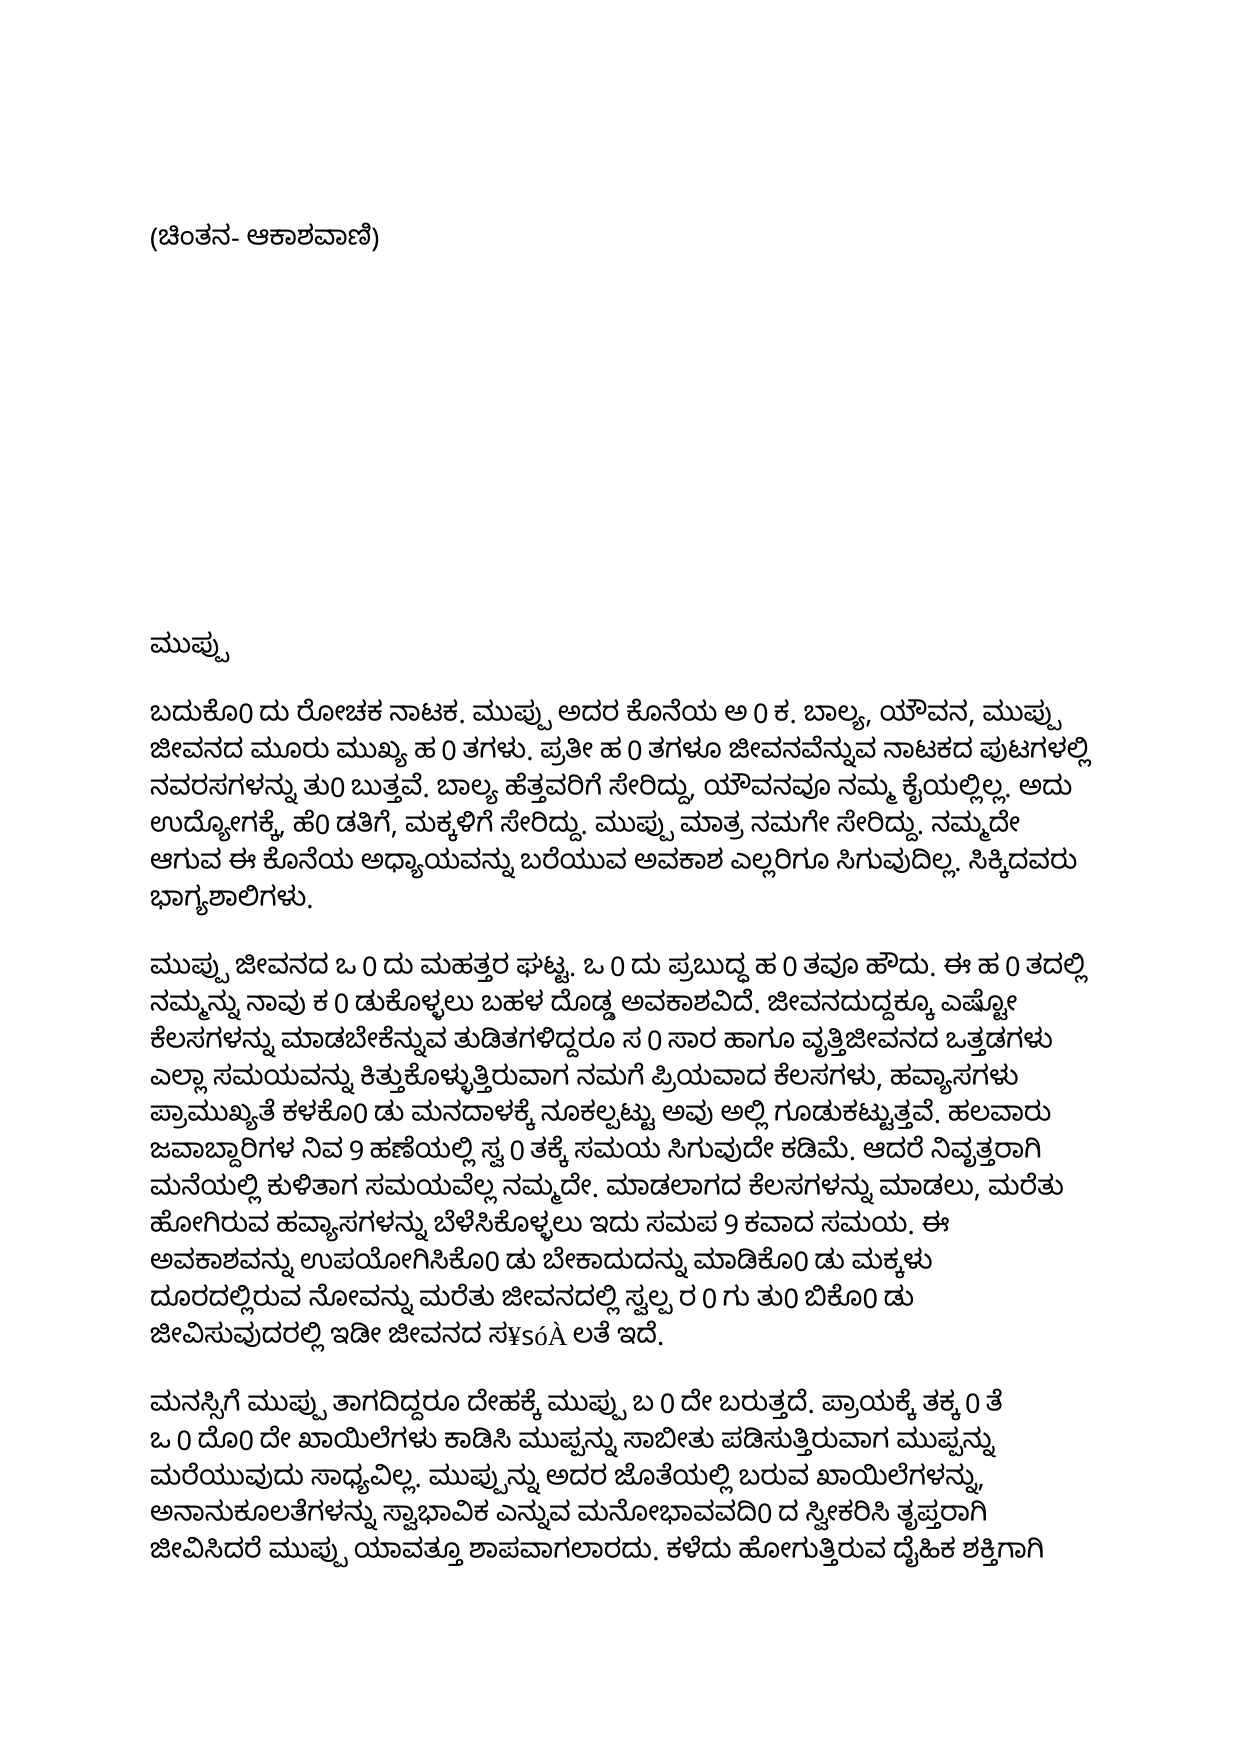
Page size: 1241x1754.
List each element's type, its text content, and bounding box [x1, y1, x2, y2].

text ಮುಪ್ಪು ಜೀವನದ ಒ0ದು ಮಹತ್ತರ ಘಟ್ಟ. ಒ0ದು ಪ್ರಬುದ್ಧ ಹ0ತವೂ ಹೌದು. ಈ ಹ0ತದಲ್ಲಿ ನಮ್ಮನ್ನು ನಾವು ಕ0ಡುಕೊಳ್ಳಲು ಬಹಳ ದೊಡ್ಡ ಅವಕಾಶವಿದೆ. ಜೀವನದುದ್ದಕ್ಕೂ ಎಷ್ಟೋ ಕೆಲಸಗಳನ್ನು ಮಾಡಬೇಕೆನ್ನುವ ತುಡಿತಗಳಿದ್ದರೂ ಸ0ಸಾರ ಹಾಗೂ ವೃತ್ತಿಜೀವನದ ಒತ್ತಡಗಳು ಎಲ್ಲಾ ಸಮಯವನ್ನು ಕಿತ್ತುಕೊಳ್ಳುತ್ತಿರುವಾಗ ನಮಗೆ ಪ್ರಿಯವಾದ ಕೆಲಸಗಳು, ಹವ್ಯಾಸಗಳು ಪ್ರಾಮುಖ್ಯತೆ ಕಳಕೊ0ಡು ಮನದಾಳಕ್ಕೆ ನೂಕಲ್ಪಟ್ಟು ಅವು ಅಲ್ಲಿ ಗೂಡುಕಟ್ಟುತ್ತವೆ. ಹಲವಾರು ಜವಾಬ್ದಾರಿಗಳ ನಿವ9ಹಣೆಯಲ್ಲಿ ಸ್ವ0ತಕ್ಕೆ ಸಮಯ ಸಿಗುವುದೇ ಕಡಿಮೆ. ಆದರೆ ನಿವೃತ್ತರಾಗಿ ಮನೆಯಲ್ಲಿ ಕುಳಿತಾಗ ಸಮಯವೆಲ್ಲ ನಮ್ಮದೇ. ಮಾಡಲಾಗದ ಕೆಲಸಗಳನ್ನು ಮಾಡಲು, ಮರೆತು ಹೋಗಿರುವ ಹವ್ಯಾಸಗಳನ್ನು ಬೆಳೆಸಿಕೊಳ್ಳಲು ಇದು ಸಮಪ9ಕವಾದ ಸಮಯ. ಈ ಅವಕಾಶವನ್ನು ಉಪಯೋಗಿಸಿಕೊ0ಡು ಬೇಕಾದುದನ್ನು ಮಾಡಿಕೊ0ಡು ಮಕ್ಕಳು ದೂರದಲ್ಲಿರುವ ನೋವನ್ನು ಮರೆತು ಜೀವನದಲ್ಲಿ ಸ್ವಲ್ಪ ರ0ಗು ತು0ಬಿಕೊ0ಡು ಜೀವಿಸುವುದರಲ್ಲಿ ಇಡೀ ಜೀವನದ ಸ¥sóÀಲತೆ ಇದೆ. [150, 947, 1090, 1353]
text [150, 1384, 1090, 1569]
text (ಚಿಂತನ- ಆಕಾಶವಾಣಿ) [150, 218, 1090, 255]
text ಮುಪ್ಪು [150, 627, 1090, 664]
text ಬದುಕೊ0ದು ರೋಚಕ ನಾಟಕ. ಮುಪ್ಪು ಅದರ ಕೊನೆಯ ಅ0ಕ. ಬಾಲ್ಯ, ಯೌವನ, ಮುಪ್ಪು ಜೀವನದ ಮೂರು ಮುಖ್ಯ ಹ0ತಗಳು. ಪ್ರತೀ ಹ0ತಗಳೂ ಜೀವನವೆನ್ನುವ ನಾಟಕದ ಪುಟಗಳಲ್ಲಿ ನವರಸಗಳನ್ನು ತು0ಬುತ್ತವೆ. ಬಾಲ್ಯ ಹೆತ್ತವರಿಗೆ ಸೇರಿದ್ದು, ಯೌವನವೂ ನಮ್ಮ ಕೈಯಲ್ಲಿಲ್ಲ. ಅದು ಉದ್ಯೋಗಕ್ಕೆ, ಹೆ0ಡತಿಗೆ, ಮಕ್ಕಳಿಗೆ ಸೇರಿದ್ದು. ಮುಪ್ಪು ಮಾತ್ರ ನಮಗೇ ಸೇರಿದ್ದು. ನಮ್ಮದೇ ಆಗುವ ಈ ಕೊನೆಯ ಅಧ್ಯಾಯವನ್ನು ಬರೆಯುವ ಅವಕಾಶ ಎಲ್ಲರಿಗೂ ಸಿಗುವುದಿಲ್ಲ. ಸಿಕ್ಕಿದವರು ಭಾಗ್ಯಶಾಲಿಗಳು. [150, 695, 1090, 916]
